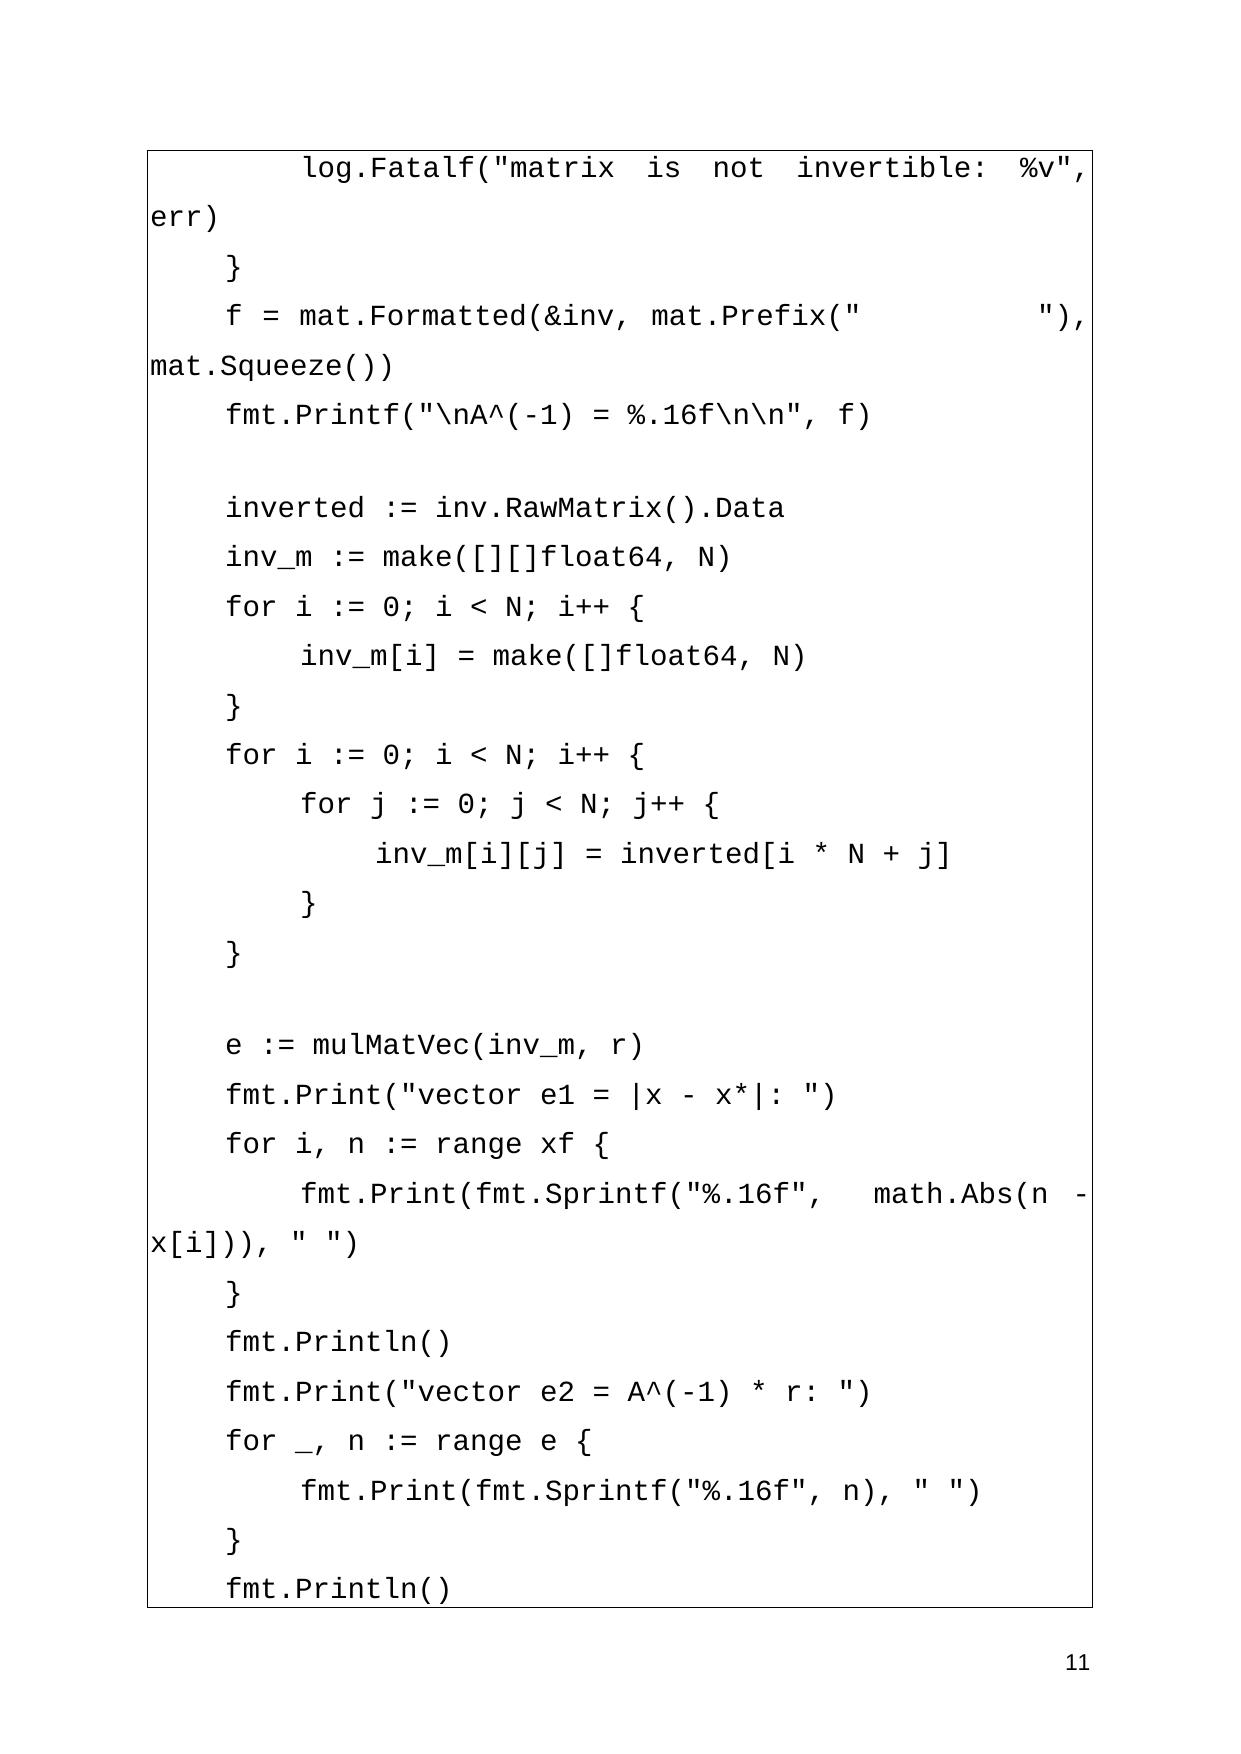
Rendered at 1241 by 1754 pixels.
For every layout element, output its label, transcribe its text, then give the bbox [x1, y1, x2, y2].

text fmt.Println() [148, 1324, 1092, 1360]
text } [148, 249, 1092, 285]
text for i := 0; i < N; i++ { [148, 589, 1092, 625]
text } [148, 688, 1092, 724]
text for i, n := range xf { [148, 1126, 1092, 1162]
text fmt.Print(fmt.Sprintf("%.16f", math.Abs(n - x[i])), " ") [148, 1176, 1092, 1261]
text fmt.Print("vector e2 = A^(-1) * r: ") [148, 1374, 1092, 1410]
text for j := 0; j < N; j++ { [148, 787, 1092, 823]
text fmt.Printf("\nA^(-1) = %.16f\n\n", f) [148, 397, 1092, 433]
text inv_m := make([][]float64, N) [148, 539, 1092, 575]
text } [148, 886, 1092, 922]
text for i := 0; i < N; i++ { [148, 737, 1092, 773]
text } [148, 935, 1092, 971]
text inverted := inv.RawMatrix().Data [148, 490, 1092, 526]
text fmt.Print("vector e1 = |x - x*|: ") [148, 1077, 1092, 1113]
text } [148, 1275, 1092, 1311]
text for _, n := range e { [148, 1423, 1092, 1459]
text e := mulMatVec(inv_m, r) [148, 1027, 1092, 1063]
text f = mat.Formatted(&inv, mat.Prefix(" "), mat.Squeeze()) [148, 298, 1092, 384]
text fmt.Println() [148, 1572, 1092, 1607]
text log.Fatalf("matrix is not invertible: %v", err) [148, 151, 1092, 236]
text inv_m[i] = make([]float64, N) [148, 638, 1092, 674]
text inv_m[i][j] = inverted[i * N + j] [148, 836, 1092, 872]
text } [148, 1522, 1092, 1558]
text fmt.Print(fmt.Sprintf("%.16f", n), " ") [148, 1473, 1092, 1509]
